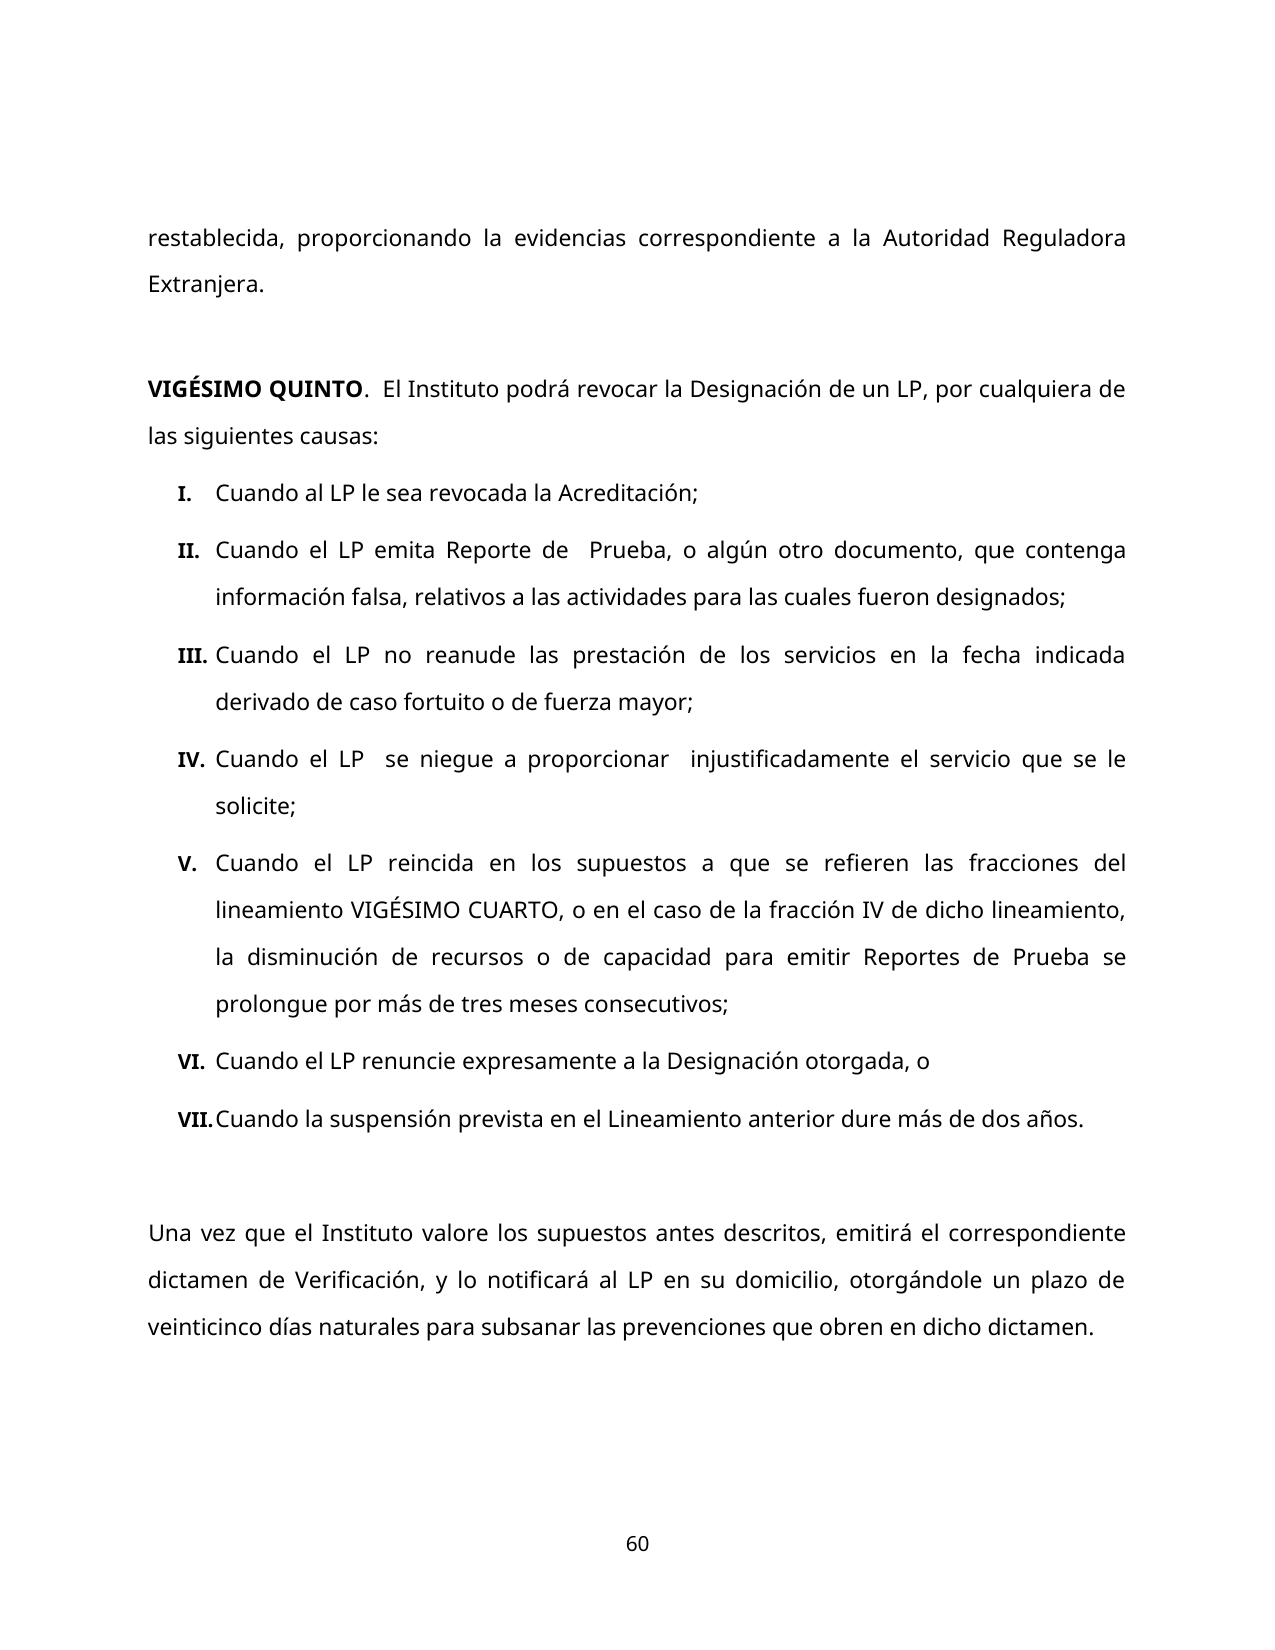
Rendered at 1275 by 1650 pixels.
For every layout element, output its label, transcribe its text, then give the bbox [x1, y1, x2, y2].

list Cuando el LP se niegue a proporcionar injustificadamente el servicio que se le solicite; [178, 743, 1127, 821]
list Cuando al LP le sea revocada la Acreditación; [178, 477, 1127, 508]
list Cuando la suspensión prevista en el Lineamiento anterior dure más de dos años. [178, 1103, 1127, 1134]
text VIGÉSIMO QUINTO. El Instituto podrá revocar la Designación de un LP, por cualquiera de las siguientes causas: [148, 373, 1127, 451]
list Cuando el LP reincida en los supuestos a que se refieren las fracciones del lineamiento VIGÉSIMO CUARTO, o en el caso de la fracción IV de dicho lineamiento, la disminución de recursos o de capacidad para emitir Reportes de Prueba se prolongue por más de tres meses consecutivos; [178, 847, 1127, 1019]
text Una vez que el Instituto valore los supuestos antes descritos, emitirá el correspondiente dictamen de Verificación, y lo notificará al LP en su domicilio, otorgándole un plazo de veinticinco días naturales para subsanar las prevenciones que obren en dicho dictamen. [148, 1217, 1127, 1342]
list Cuando el LP emita Reporte de Prueba, o algún otro documento, que contenga información falsa, relativos a las actividades para las cuales fueron designados; [178, 534, 1127, 612]
list Cuando el LP renuncie expresamente a la Designación otorgada, o [178, 1045, 1127, 1076]
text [148, 222, 1127, 300]
list Cuando el LP no reanude las prestación de los servicios en la fecha indicada derivado de caso fortuito o de fuerza mayor; [178, 639, 1127, 717]
